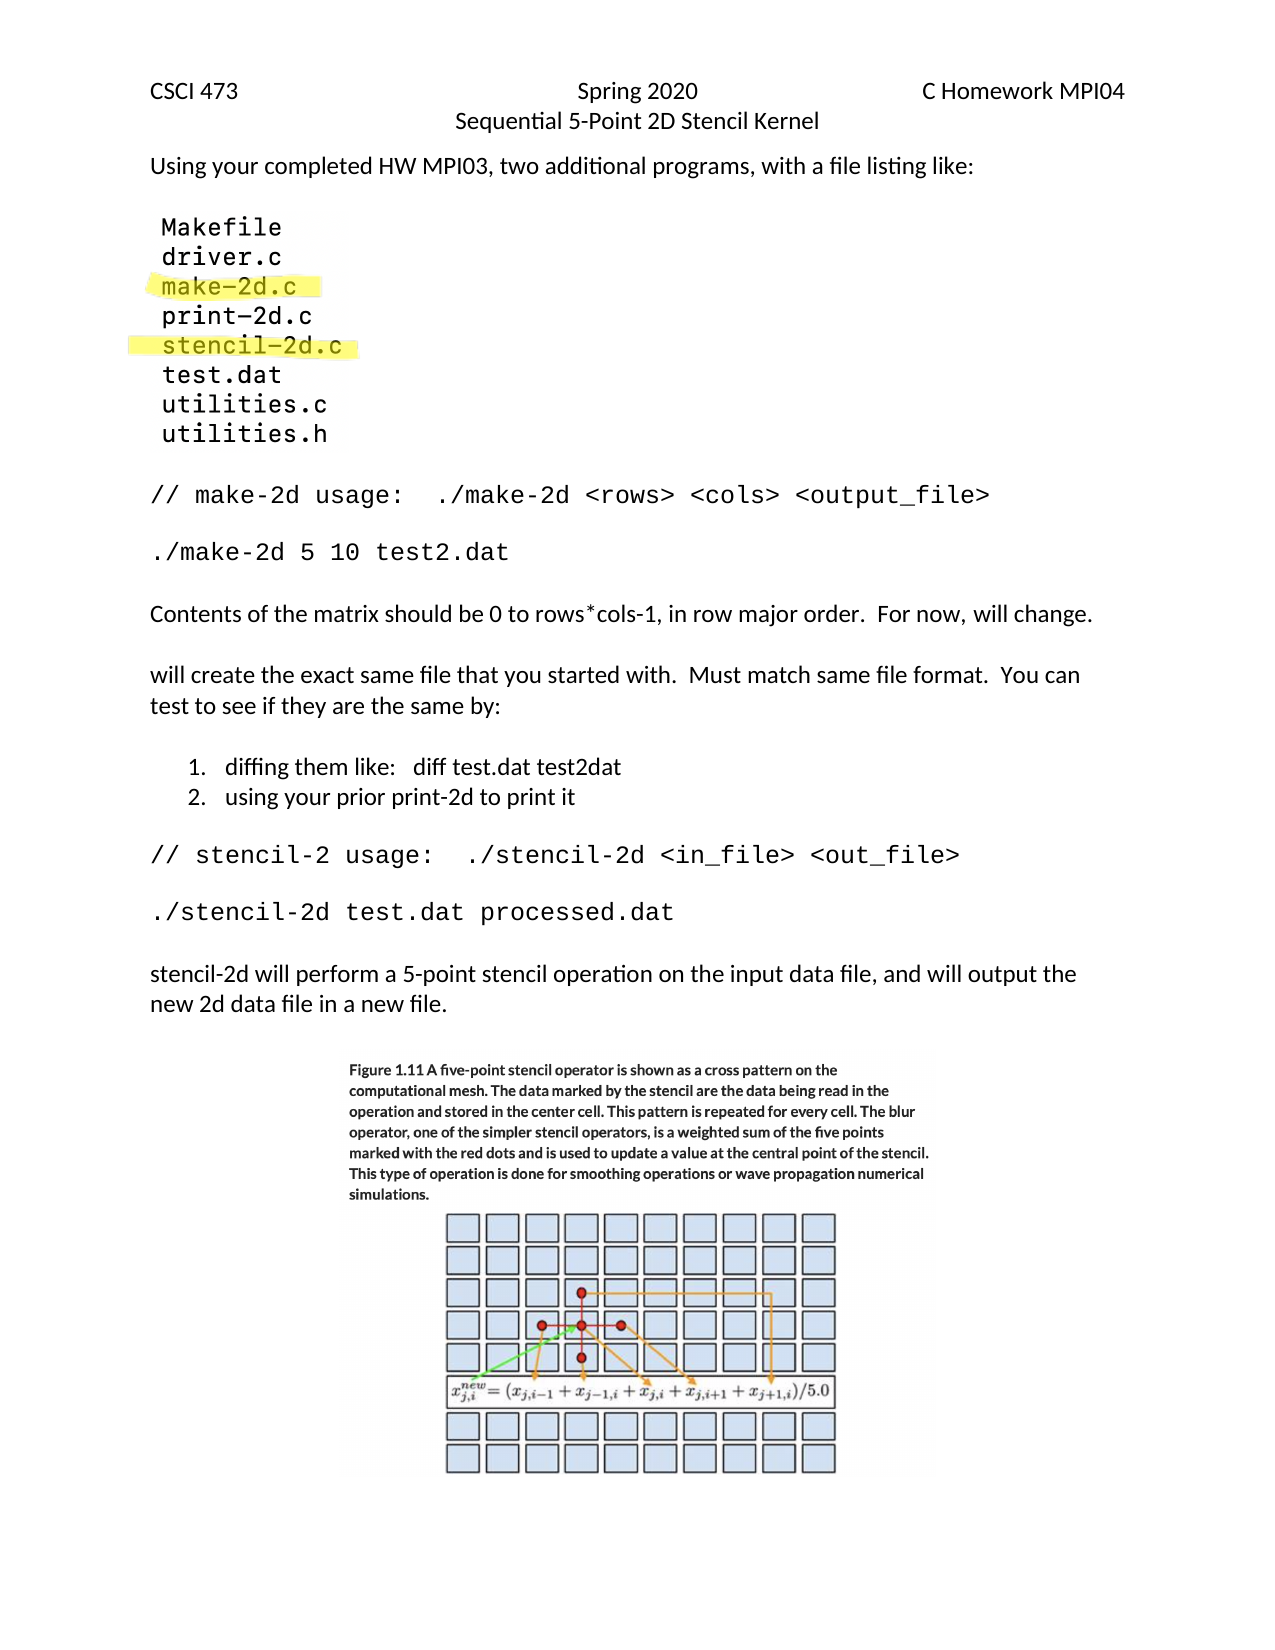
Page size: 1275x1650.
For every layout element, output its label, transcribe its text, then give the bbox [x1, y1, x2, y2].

picture [339, 1049, 936, 1477]
text Contents of the matrix should be 0 to rows*cols-1, in row major order. For now, will change. [150, 598, 1125, 629]
text ./stencil-2d test.dat processed.dat [150, 899, 1125, 927]
text // make-2d usage: ./make-2d <rows> <cols> <output_file> [150, 483, 1125, 511]
picture [125, 211, 362, 453]
text Using your completed HW MPI03, two additional programs, with a file listing like: [150, 150, 1125, 181]
list using your prior print-2d to print it [187, 781, 1125, 812]
text ./make-2d 5 10 test2.dat [150, 539, 1125, 568]
text stencil-2d will perform a 5-point stencil operation on the input data file, and will output the new 2d data file in a new file. [150, 958, 1125, 1019]
text // stencil-2 usage: ./stencil-2d <in_file> <out_file> [150, 842, 1125, 871]
text will create the exact same file that you started with. Must match same file format. You can test to see if they are the same by: [150, 659, 1125, 720]
list diffing them like: diff test.dat test2dat [187, 751, 1125, 781]
